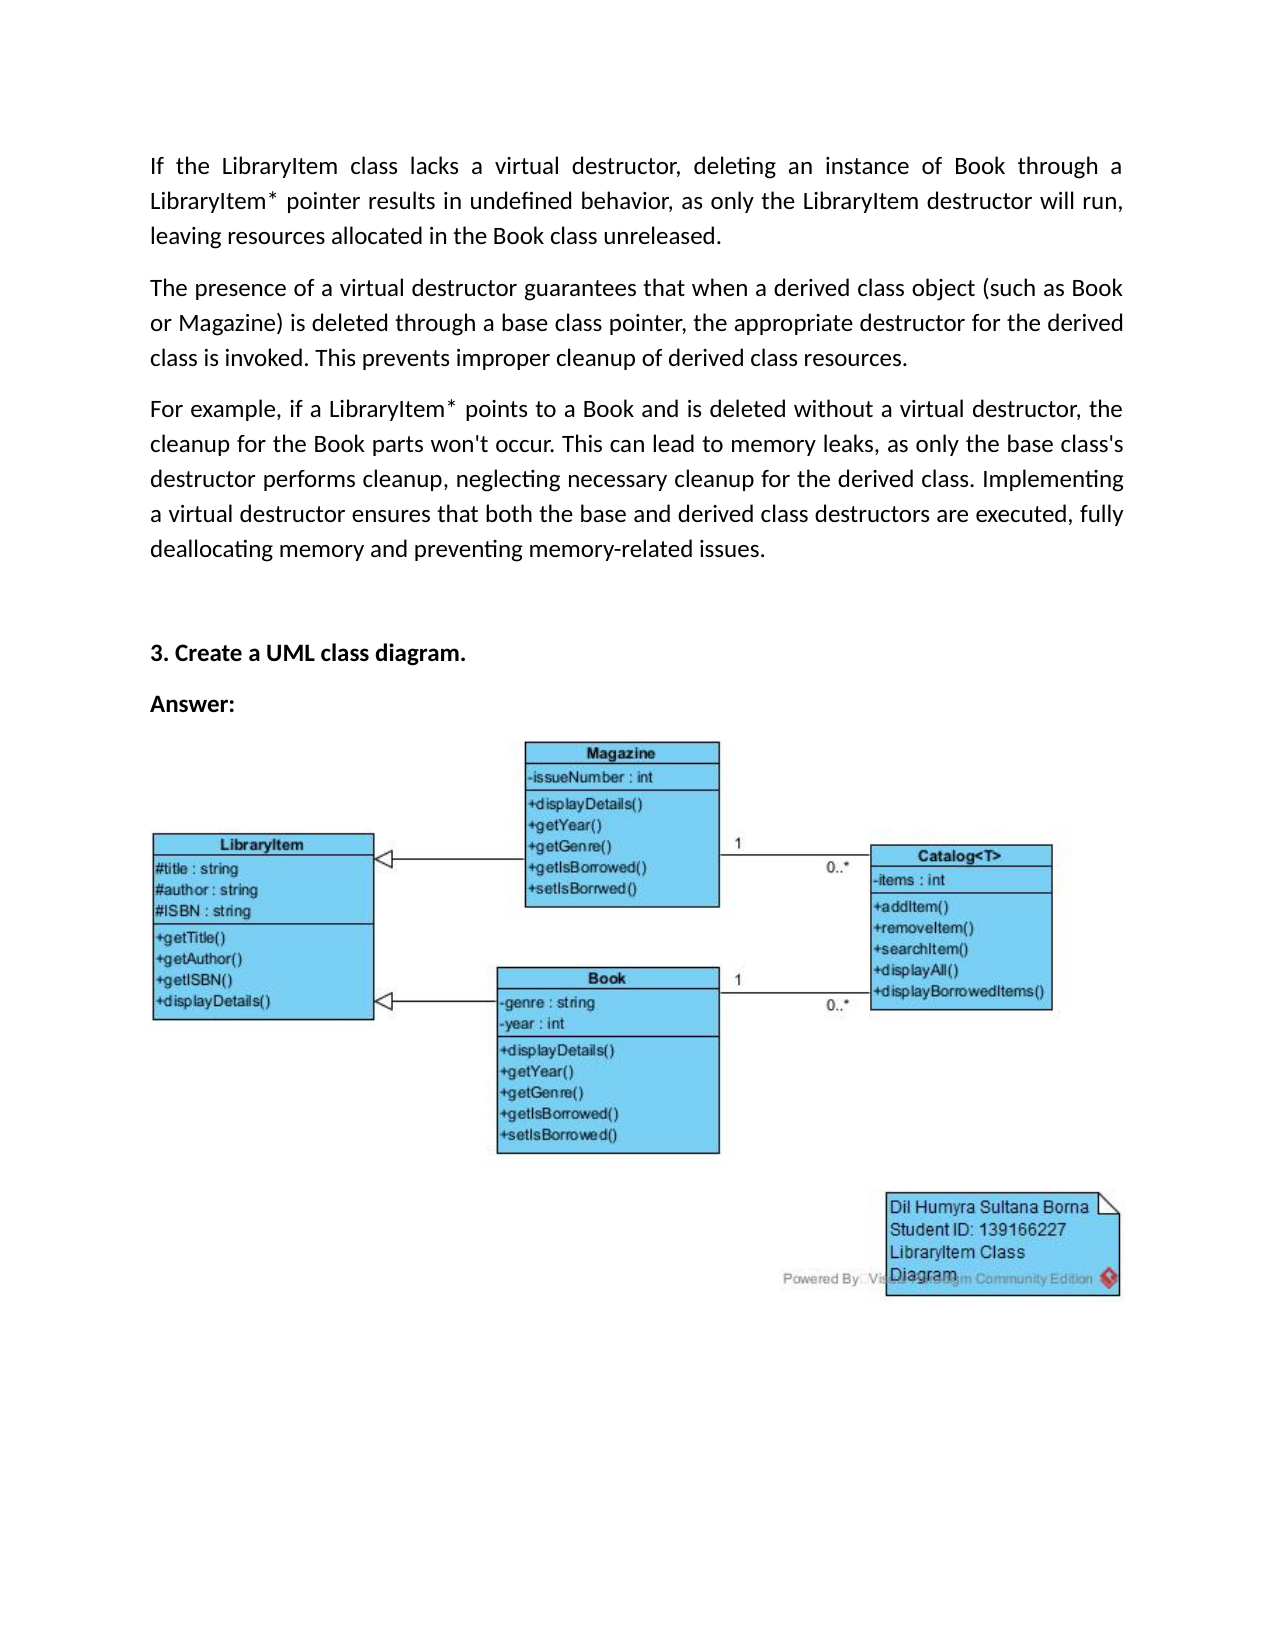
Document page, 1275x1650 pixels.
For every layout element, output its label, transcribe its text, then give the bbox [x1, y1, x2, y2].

text The presence of a virtual destructor guarantees that when a derived class object (such as Book or Magazine) is deleted through a base class pointer, the appropriate destructor for the derived class is invoked. This prevents improper cleanup of derived class resources. [150, 272, 1125, 372]
picture [150, 740, 1125, 1302]
text For example, if a LibraryItem* points to a Book and is deleted without a virtual destructor, the cleanup for the Book parts won't occur. This can lead to memory leaks, as only the base class's destructor performs cleanup, neglecting necessary cleanup for the derived class. Implementing a virtual destructor ensures that both the base and derived class destructors are executed, fully deallocating memory and preventing memory-related issues. [150, 393, 1125, 564]
text Answer: [150, 688, 1125, 719]
text If the LibraryItem class lacks a virtual destructor, deleting an instance of Book through a LibraryItem* pointer results in undefined behavior, as only the LibraryItem destructor will run, leaving resources allocated in the Book class unreleased. [150, 150, 1125, 251]
text 3. Create a UML class diagram. [150, 637, 1125, 667]
